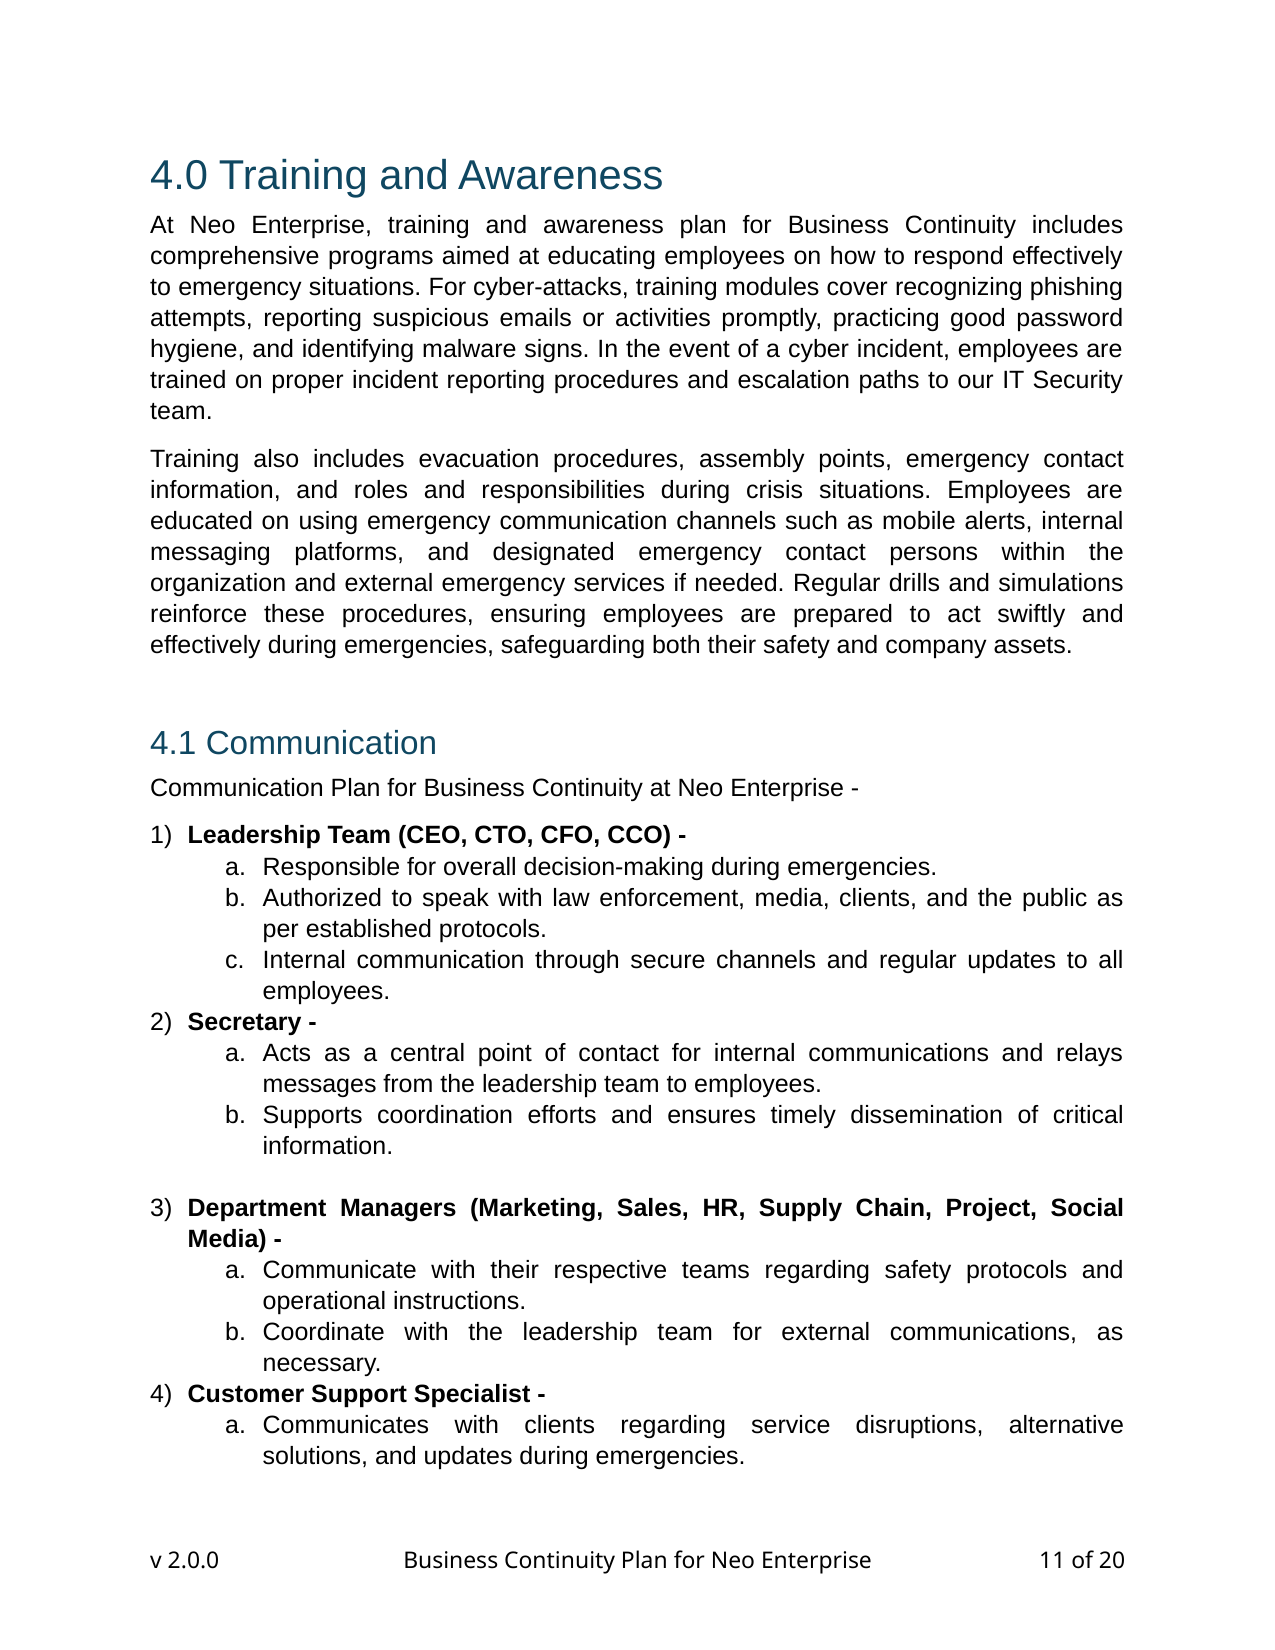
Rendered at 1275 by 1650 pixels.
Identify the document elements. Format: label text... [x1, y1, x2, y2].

list Responsible for overall decision-making during emergencies. [225, 852, 1125, 880]
list Supports coordination efforts and ensures timely dissemination of critical information. [225, 1100, 1125, 1160]
list Secretary - [150, 1007, 1125, 1036]
list Department Managers (Marketing, Sales, HR, Supply Chain, Project, Social Media) - [150, 1193, 1125, 1253]
subtitle 4.1 Communication [150, 723, 1125, 761]
list Internal communication through secure channels and regular updates to all employees. [225, 945, 1125, 1004]
text Training also includes evacuation procedures, assembly points, emergency contact information, and roles and responsibilities during crisis situations. Employees are educated on using emergency communication channels such as mobile alerts, internal messaging platforms, and designated emergency contact persons within the organization and external emergency services if needed. Regular drills and simulations reinforce these procedures, ensuring employees are prepared to act swiftly and effectively during emergencies, safeguarding both their safety and company assets. [150, 444, 1125, 659]
list Acts as a central point of contact for internal communications and relays messages from the leadership team to employees. [225, 1038, 1125, 1098]
list Authorized to speak with law enforcement, media, clients, and the public as per established protocols. [225, 883, 1125, 942]
list Coordinate with the leadership team for external communications, as necessary. [225, 1317, 1125, 1377]
list Communicates with clients regarding service disruptions, alternative solutions, and updates during emergencies. [225, 1410, 1125, 1470]
list Communicate with their respective teams regarding safety protocols and operational instructions. [225, 1255, 1125, 1315]
text At Neo Enterprise, training and awareness plan for Business Continuity includes comprehensive programs aimed at educating employees on how to respond effectively to emergency situations. For cyber-attacks, training modules cover recognizing phishing attempts, reporting suspicious emails or activities promptly, practicing good password hygiene, and identifying malware signs. In the event of a cyber incident, employees are trained on proper incident reporting procedures and escalation paths to our IT Security team. [150, 210, 1125, 425]
list Leadership Team (CEO, CTO, CFO, CCO) - [150, 821, 1125, 849]
text Communication Plan for Business Continuity at Neo Enterprise - [150, 773, 1125, 802]
subtitle 4.0 Training and Awareness [150, 150, 1125, 198]
list Customer Support Specialist - [150, 1379, 1125, 1408]
